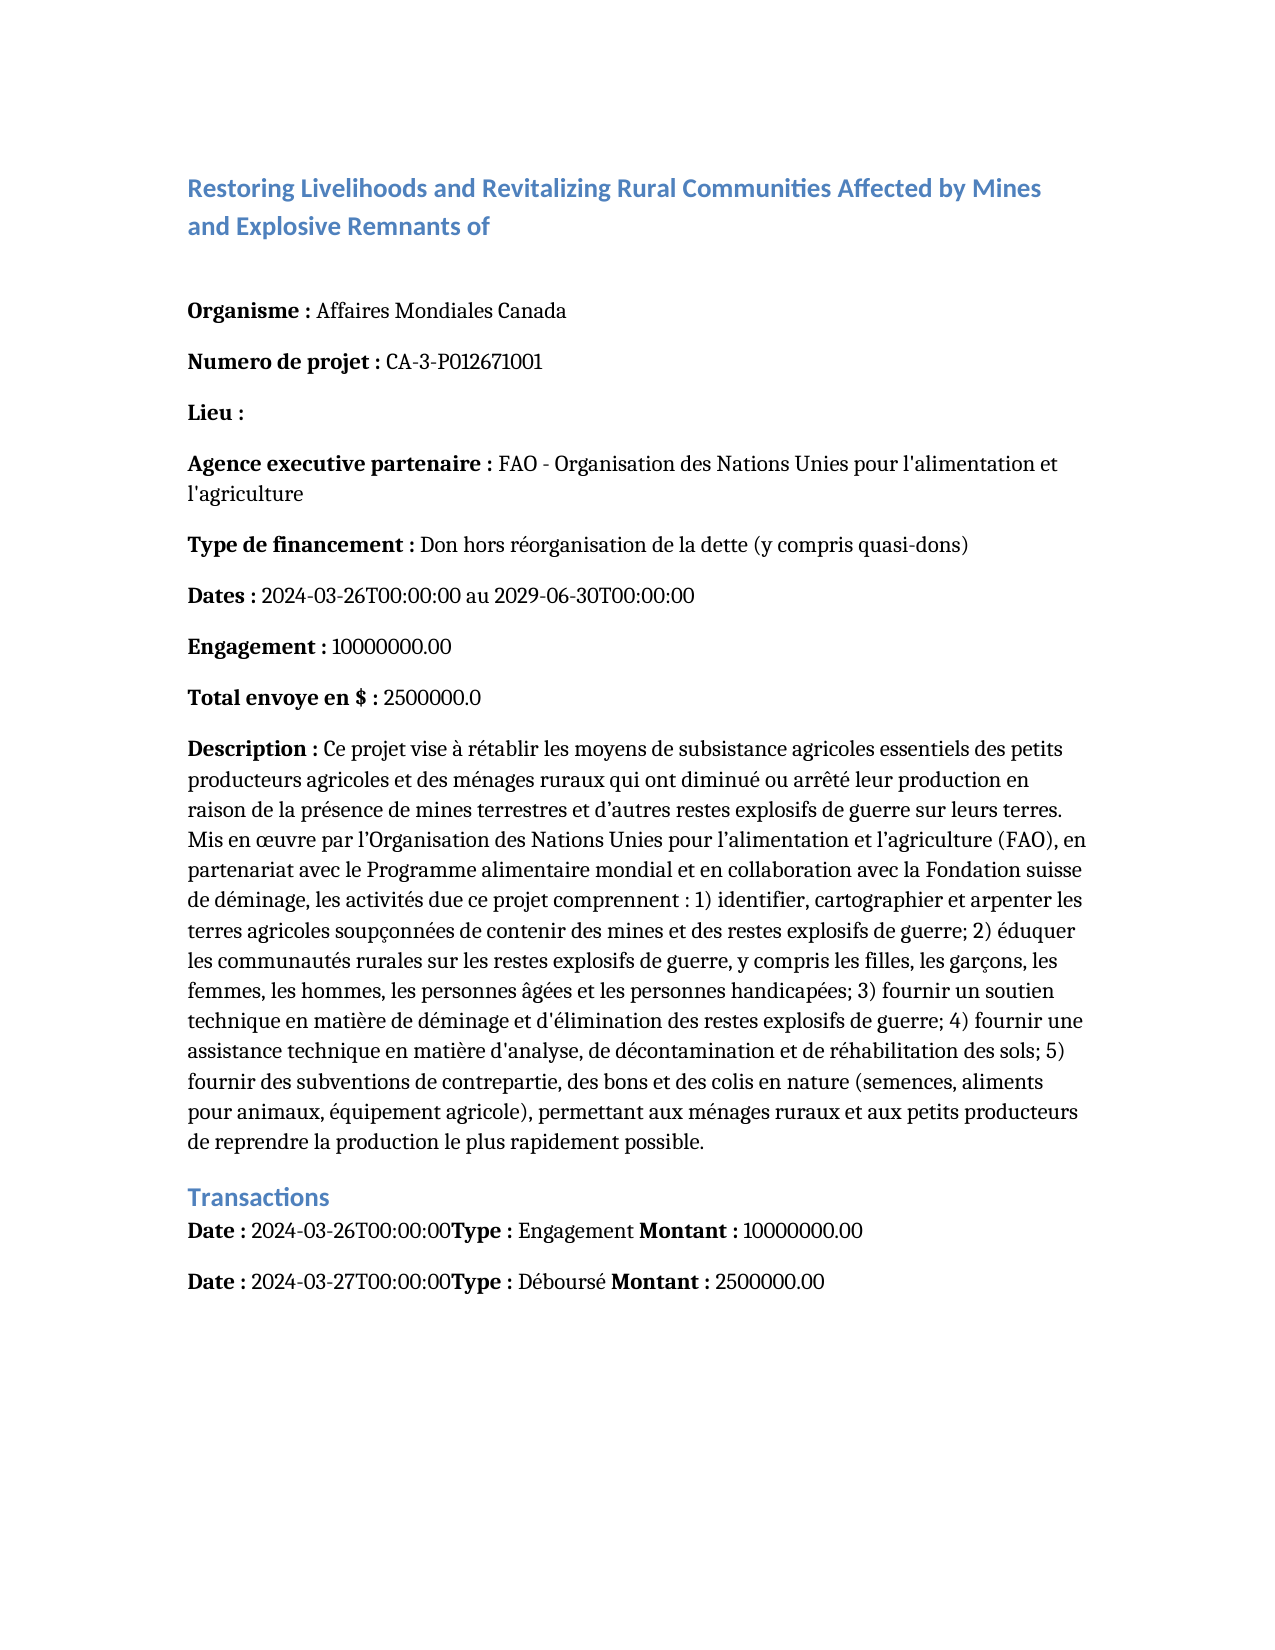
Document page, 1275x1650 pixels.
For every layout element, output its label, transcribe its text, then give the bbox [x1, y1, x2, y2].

text Date : 2024-03-26T00:00:00Type : Engagement Montant : 10000000.00 [187, 1218, 1087, 1244]
text Description : Ce projet vise à rétablir les moyens de subsistance agricoles essentiels des petits producteurs agricoles et des ménages ruraux qui ont diminué ou arrêté leur production en raison de la présence de mines terrestres et d’autres restes explosifs de guerre sur leurs terres. Mis en œuvre par l’Organisation des Nations Unies pour l’alimentation et l’agriculture (FAO), en partenariat avec le Programme alimentaire mondial et en collaboration avec la Fondation suisse de déminage, les activités due ce projet comprennent : 1) identifier, cartographier et arpenter les terres agricoles soupçonnées de contenir des mines et des restes explosifs de guerre; 2) éduquer les communautés rurales sur les restes explosifs de guerre, y compris les filles, les garçons, les femmes, les hommes, les personnes âgées et les personnes handicapées; 3) fournir un soutien technique en matière de déminage et d'élimination des restes explosifs de guerre; 4) fournir une assistance technique en matière d'analyse, de décontamination et de réhabilitation des sols; 5) fournir des subventions de contrepartie, des bons et des colis en nature (semences, aliments pour animaux, équipement agricole), permettant aux ménages ruraux et aux petits producteurs de reprendre la production le plus rapidement possible. [187, 736, 1087, 1155]
text Engagement : 10000000.00 [187, 634, 1087, 661]
text Date : 2024-03-27T00:00:00Type : Déboursé Montant : 2500000.00 [187, 1269, 1087, 1295]
text Type de financement : Don hors réorganisation de la dette (y compris quasi-dons) [187, 532, 1087, 558]
text Agence executive partenaire : FAO - Organisation des Nations Unies pour l'alimentation et l'agriculture [187, 451, 1087, 507]
text Organisme : Affaires Mondiales Canada [187, 298, 1087, 324]
text Total envoye en $ : 2500000.0 [187, 685, 1087, 712]
text Dates : 2024-03-26T00:00:00 au 2029-06-30T00:00:00 [187, 583, 1087, 609]
text Numero de projet : CA-3-P012671001 [187, 349, 1087, 375]
text Lieu : [187, 400, 1087, 426]
subtitle Restoring Livelihoods and Revitalizing Rural Communities Affected by Mines and Explosive Remnants of [187, 171, 1087, 242]
subtitle Transactions [187, 1180, 1087, 1213]
